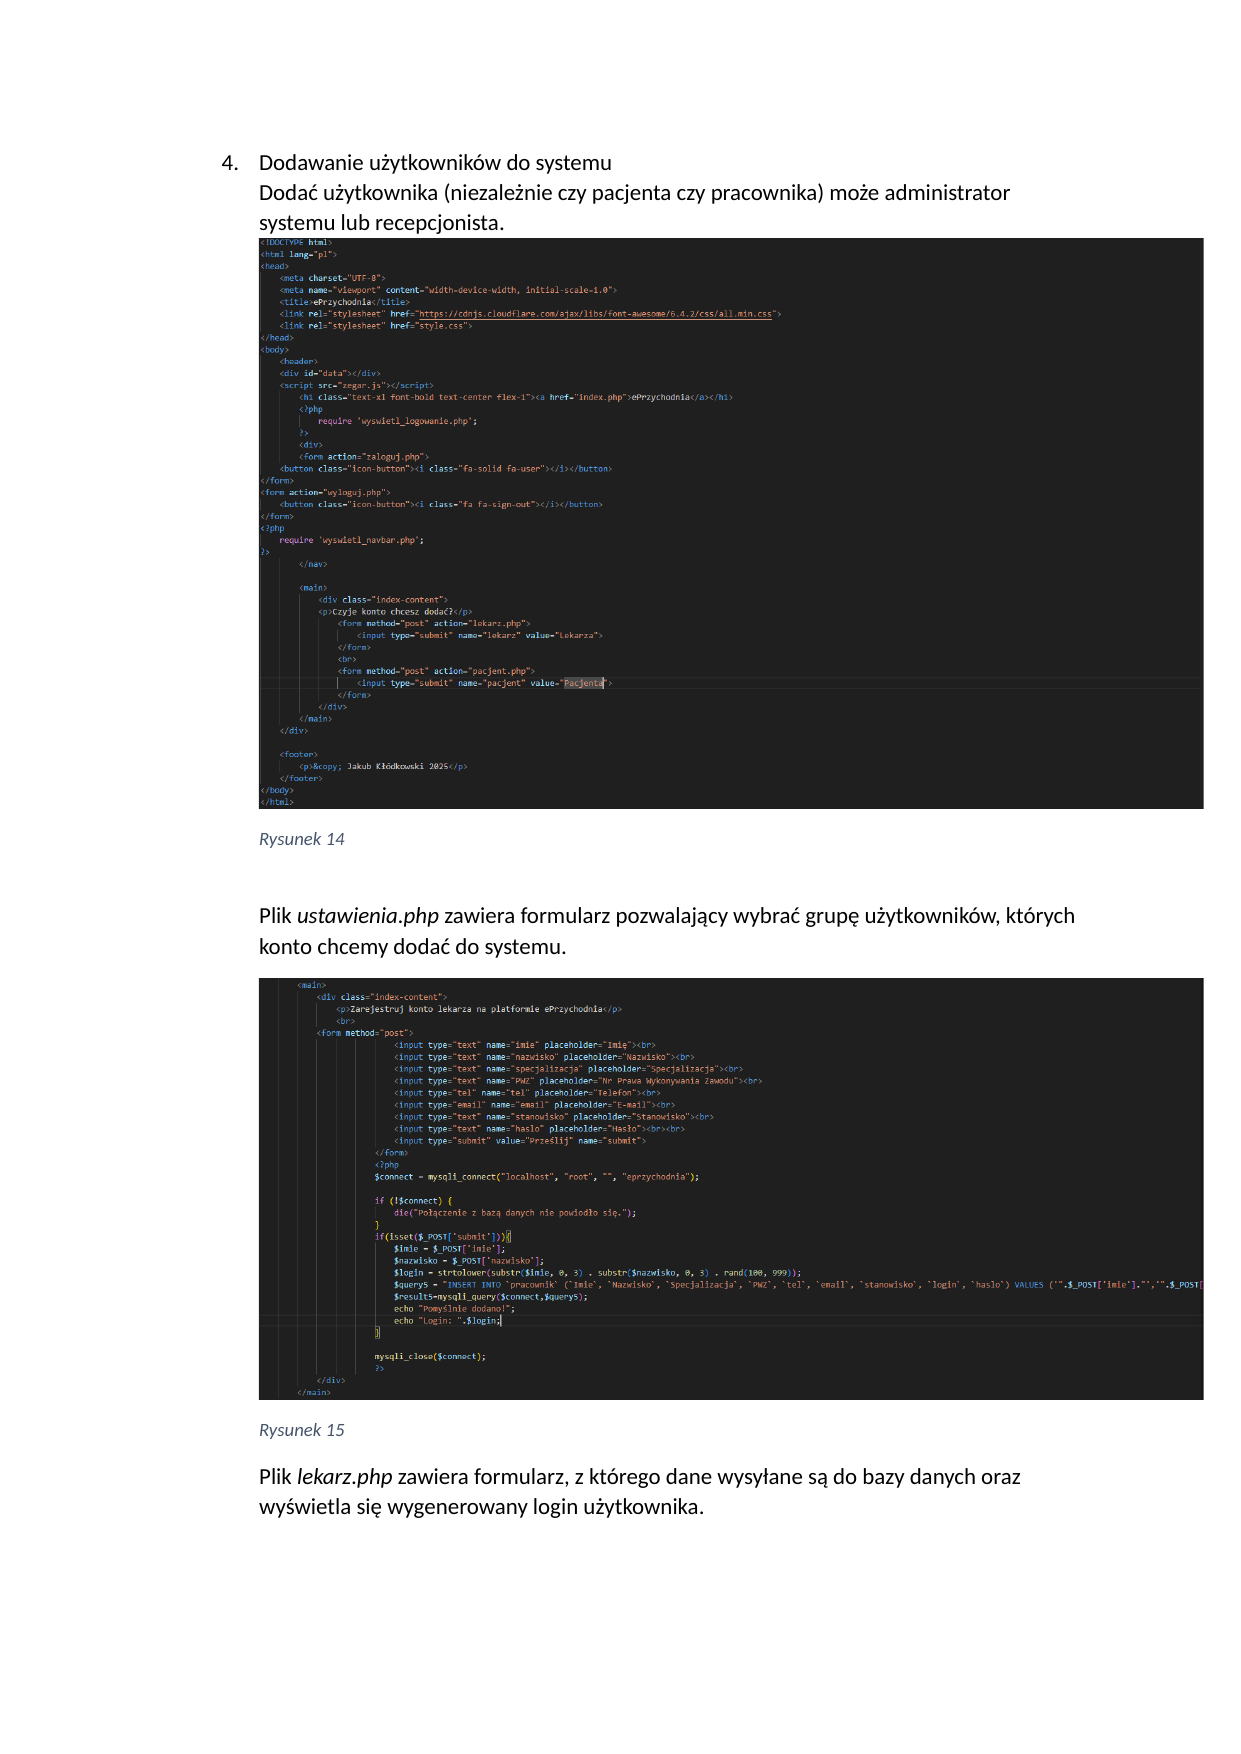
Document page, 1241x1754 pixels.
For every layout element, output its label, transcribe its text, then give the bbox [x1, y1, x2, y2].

list Dodać użytkownika (niezależnie czy pacjenta czy pracownika) może administrator systemu lub recepcjonista. [259, 178, 1093, 236]
picture [258, 978, 1204, 1400]
text Plik lekarz.php zawiera formularz, z którego dane wysyłane są do bazy danych oraz wyświetla się wygenerowany login użytkownika. [259, 1462, 1093, 1520]
list Dodawanie użytkowników do systemu [221, 148, 1093, 176]
list Plik ustawienia.php zawiera formularz pozwalający wybrać grupę użytkowników, których konto chcemy dodać do systemu. [259, 902, 1093, 960]
picture [258, 238, 1204, 809]
